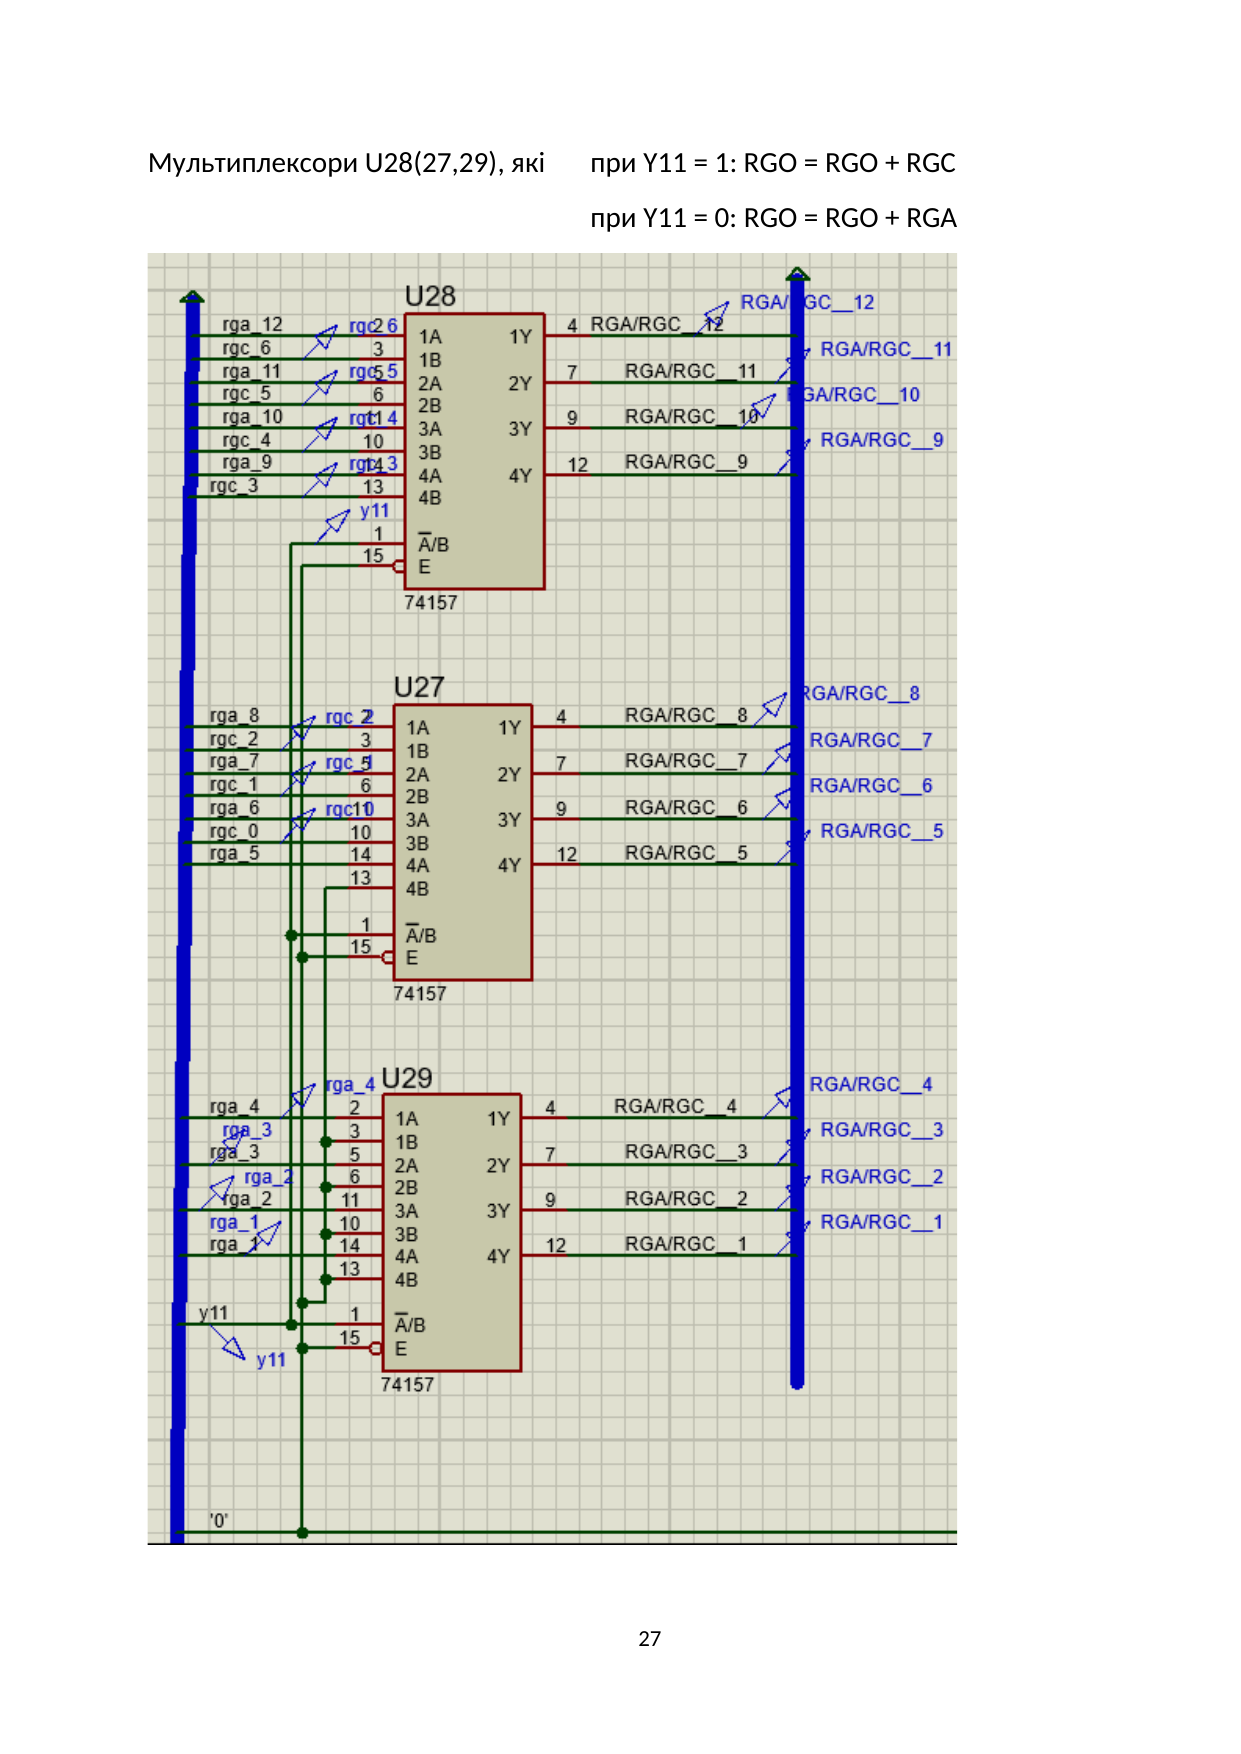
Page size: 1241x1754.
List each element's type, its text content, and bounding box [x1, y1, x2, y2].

picture [147, 253, 958, 1545]
text Мультиплексори U28(27,29), які при Y11 = 1: RGO = RGO + RGC [148, 144, 1152, 179]
text при Y11 = 0: RGO = RGO + RGA [148, 199, 1152, 234]
